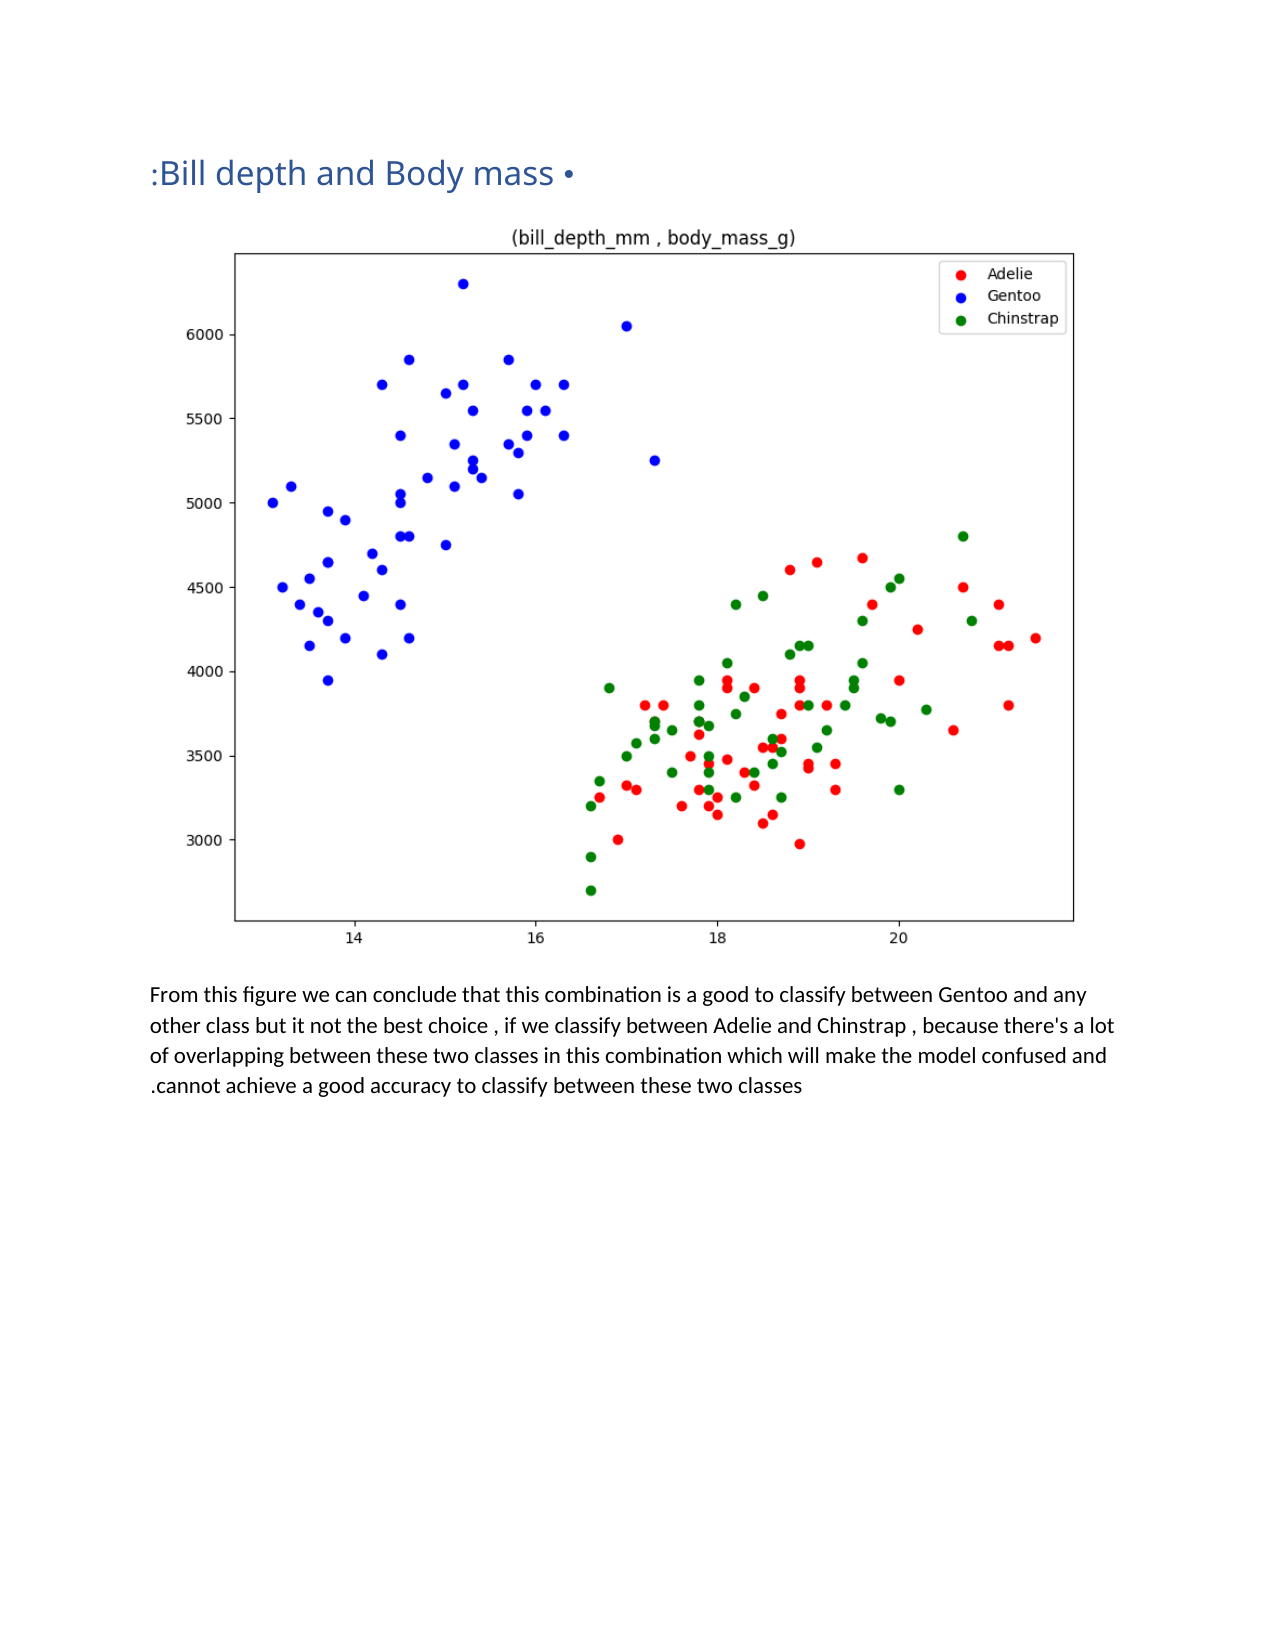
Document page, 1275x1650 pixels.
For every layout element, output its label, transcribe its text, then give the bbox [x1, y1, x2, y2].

picture [149, 198, 1125, 979]
subtitle • Bill depth and Body mass: [150, 150, 1125, 195]
text From this figure we can conclude that this combination is a good to classify between Gentoo and any other class but it not the best choice , if we classify between Adelie and Chinstrap , because there's a lot of overlapping between these two classes in this combination which will make the model confused and cannot achieve a good accuracy to classify between these two classes. [150, 979, 1125, 1099]
